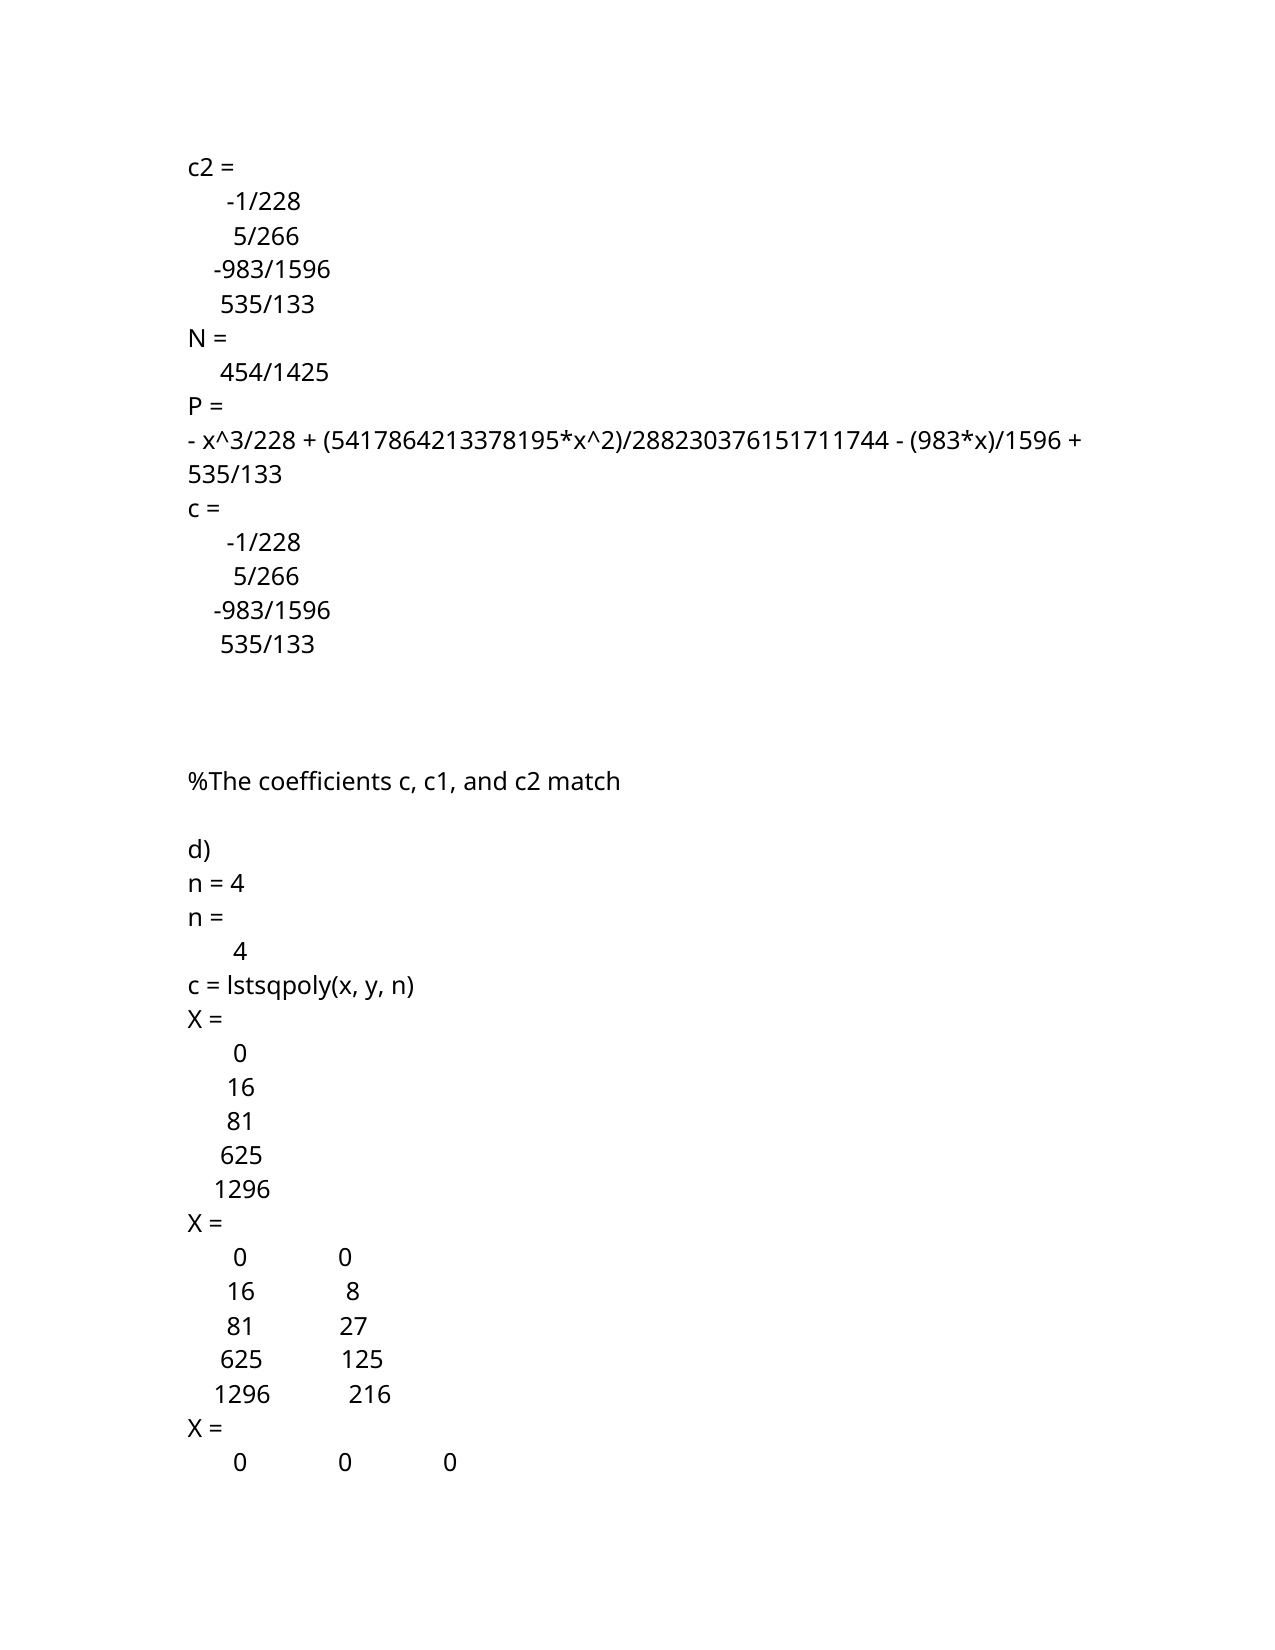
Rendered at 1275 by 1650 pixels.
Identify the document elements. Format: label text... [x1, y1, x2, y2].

text X = [187, 1410, 1087, 1444]
text 16 8 [187, 1274, 1087, 1308]
text %The coefficients c, c1, and c2 match [187, 763, 1087, 797]
text 16 [187, 1070, 1087, 1104]
text 625 125 [187, 1342, 1087, 1376]
text X = [187, 1206, 1087, 1240]
text -983/1596 [187, 252, 1087, 286]
text 454/1425 [187, 354, 1087, 388]
text 0 0 0 [187, 1444, 1087, 1478]
text - x^3/228 + (5417864213378195*x^2)/288230376151711744 - (983*x)/1596 + 535/133 [187, 422, 1087, 491]
text P = [187, 388, 1087, 422]
text X = [187, 1002, 1087, 1036]
text d) [187, 831, 1087, 865]
text 81 [187, 1104, 1087, 1138]
text 0 0 [187, 1240, 1087, 1274]
text c = [187, 491, 1087, 525]
text n = [187, 899, 1087, 933]
text 1296 [187, 1172, 1087, 1206]
text 1296 216 [187, 1376, 1087, 1410]
text -1/228 [187, 184, 1087, 218]
text -983/1596 [187, 593, 1087, 627]
text c2 = [187, 150, 1087, 184]
text 5/266 [187, 218, 1087, 252]
text 535/133 [187, 627, 1087, 661]
text 5/266 [187, 559, 1087, 593]
text 535/133 [187, 286, 1087, 320]
text 4 [187, 933, 1087, 967]
text 0 [187, 1036, 1087, 1070]
text 625 [187, 1138, 1087, 1172]
text N = [187, 320, 1087, 354]
text c = lstsqpoly(x, y, n) [187, 967, 1087, 1002]
text -1/228 [187, 525, 1087, 559]
text 81 27 [187, 1308, 1087, 1342]
text n = 4 [187, 865, 1087, 899]
